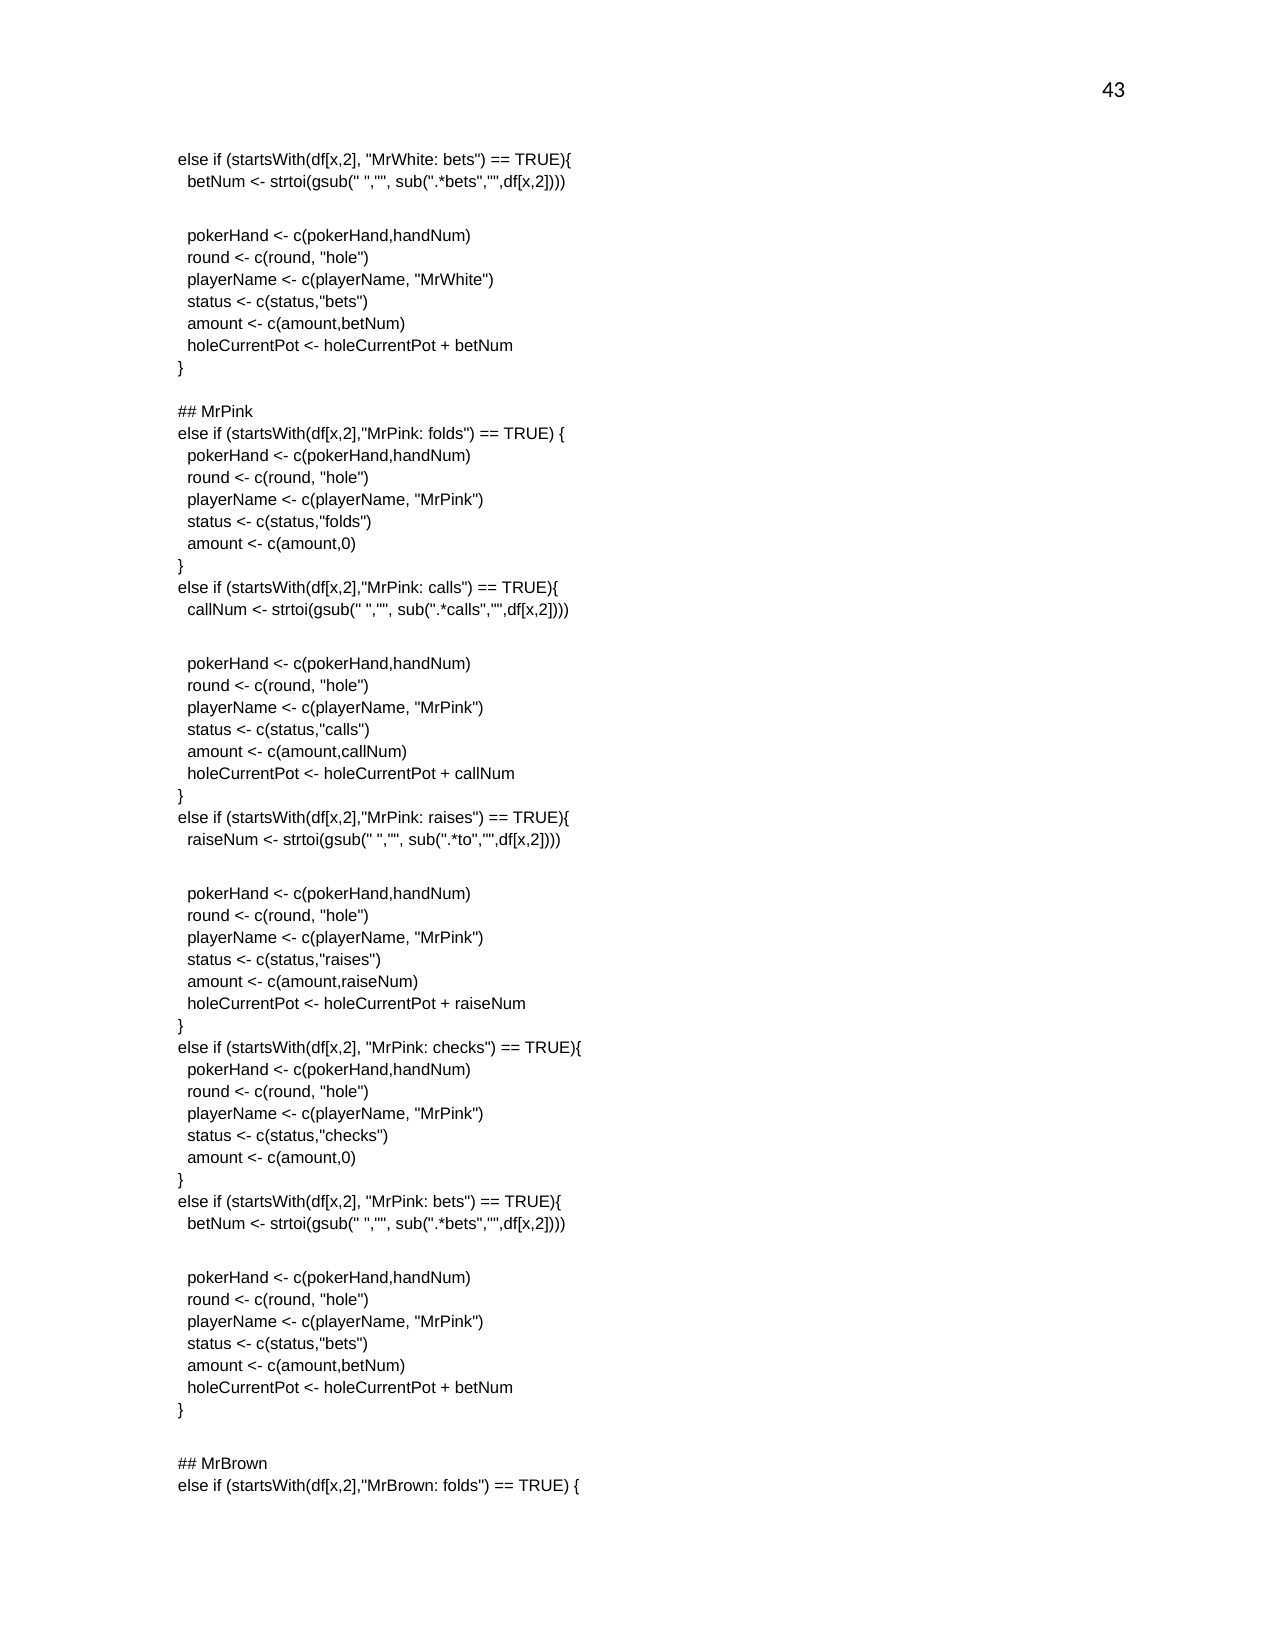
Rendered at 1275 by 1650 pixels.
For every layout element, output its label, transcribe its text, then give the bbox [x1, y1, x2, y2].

text playerName <- c(playerName, "MrPink") [150, 698, 1125, 717]
text betNum <- strtoi(gsub(" ","", sub(".*bets","",df[x,2]))) [150, 1214, 1125, 1233]
text raiseNum <- strtoi(gsub(" ","", sub(".*to","",df[x,2]))) [150, 830, 1125, 849]
text pokerHand <- c(pokerHand,handNum) [150, 446, 1125, 465]
text ## MrPink [150, 402, 1125, 421]
text } [150, 358, 1125, 377]
text playerName <- c(playerName, "MrPink") [150, 928, 1125, 947]
text callNum <- strtoi(gsub(" ","", sub(".*calls","",df[x,2]))) [150, 600, 1125, 619]
text status <- c(status,"bets") [150, 1334, 1125, 1353]
text ## MrBrown [150, 1454, 1125, 1473]
text betNum <- strtoi(gsub(" ","", sub(".*bets","",df[x,2]))) [150, 172, 1125, 191]
text status <- c(status,"checks") [150, 1126, 1125, 1145]
text round <- c(round, "hole") [150, 1082, 1125, 1101]
text amount <- c(amount,betNum) [150, 1356, 1125, 1375]
text amount <- c(amount,0) [150, 534, 1125, 553]
text playerName <- c(playerName, "MrWhite") [150, 270, 1125, 289]
text else if (startsWith(df[x,2],"MrPink: folds") == TRUE) { [150, 424, 1125, 443]
text pokerHand <- c(pokerHand,handNum) [150, 1268, 1125, 1287]
text pokerHand <- c(pokerHand,handNum) [150, 654, 1125, 673]
text holeCurrentPot <- holeCurrentPot + callNum [150, 764, 1125, 783]
text else if (startsWith(df[x,2],"MrPink: raises") == TRUE){ [150, 808, 1125, 827]
text holeCurrentPot <- holeCurrentPot + betNum [150, 336, 1125, 355]
text playerName <- c(playerName, "MrPink") [150, 1104, 1125, 1123]
text round <- c(round, "hole") [150, 906, 1125, 925]
text amount <- c(amount,betNum) [150, 314, 1125, 333]
text status <- c(status,"calls") [150, 720, 1125, 739]
text else if (startsWith(df[x,2], "MrPink: checks") == TRUE){ [150, 1038, 1125, 1057]
text playerName <- c(playerName, "MrPink") [150, 490, 1125, 509]
text round <- c(round, "hole") [150, 468, 1125, 487]
text holeCurrentPot <- holeCurrentPot + raiseNum [150, 994, 1125, 1013]
text } [150, 1400, 1125, 1419]
text status <- c(status,"bets") [150, 292, 1125, 311]
text playerName <- c(playerName, "MrPink") [150, 1312, 1125, 1331]
text amount <- c(amount,raiseNum) [150, 972, 1125, 991]
text round <- c(round, "hole") [150, 676, 1125, 695]
text else if (startsWith(df[x,2], "MrPink: bets") == TRUE){ [150, 1192, 1125, 1211]
text pokerHand <- c(pokerHand,handNum) [150, 1060, 1125, 1079]
text else if (startsWith(df[x,2],"MrBrown: folds") == TRUE) { [150, 1476, 1125, 1495]
text else if (startsWith(df[x,2], "MrWhite: bets") == TRUE){ [150, 150, 1125, 169]
text } [150, 1170, 1125, 1189]
text pokerHand <- c(pokerHand,handNum) [150, 884, 1125, 903]
text } [150, 786, 1125, 805]
text status <- c(status,"folds") [150, 512, 1125, 531]
text round <- c(round, "hole") [150, 1290, 1125, 1309]
text round <- c(round, "hole") [150, 248, 1125, 267]
text holeCurrentPot <- holeCurrentPot + betNum [150, 1378, 1125, 1397]
text } [150, 1016, 1125, 1035]
text } [150, 556, 1125, 575]
text amount <- c(amount,callNum) [150, 742, 1125, 761]
text status <- c(status,"raises") [150, 950, 1125, 969]
text else if (startsWith(df[x,2],"MrPink: calls") == TRUE){ [150, 578, 1125, 597]
text pokerHand <- c(pokerHand,handNum) [150, 226, 1125, 245]
text amount <- c(amount,0) [150, 1148, 1125, 1167]
